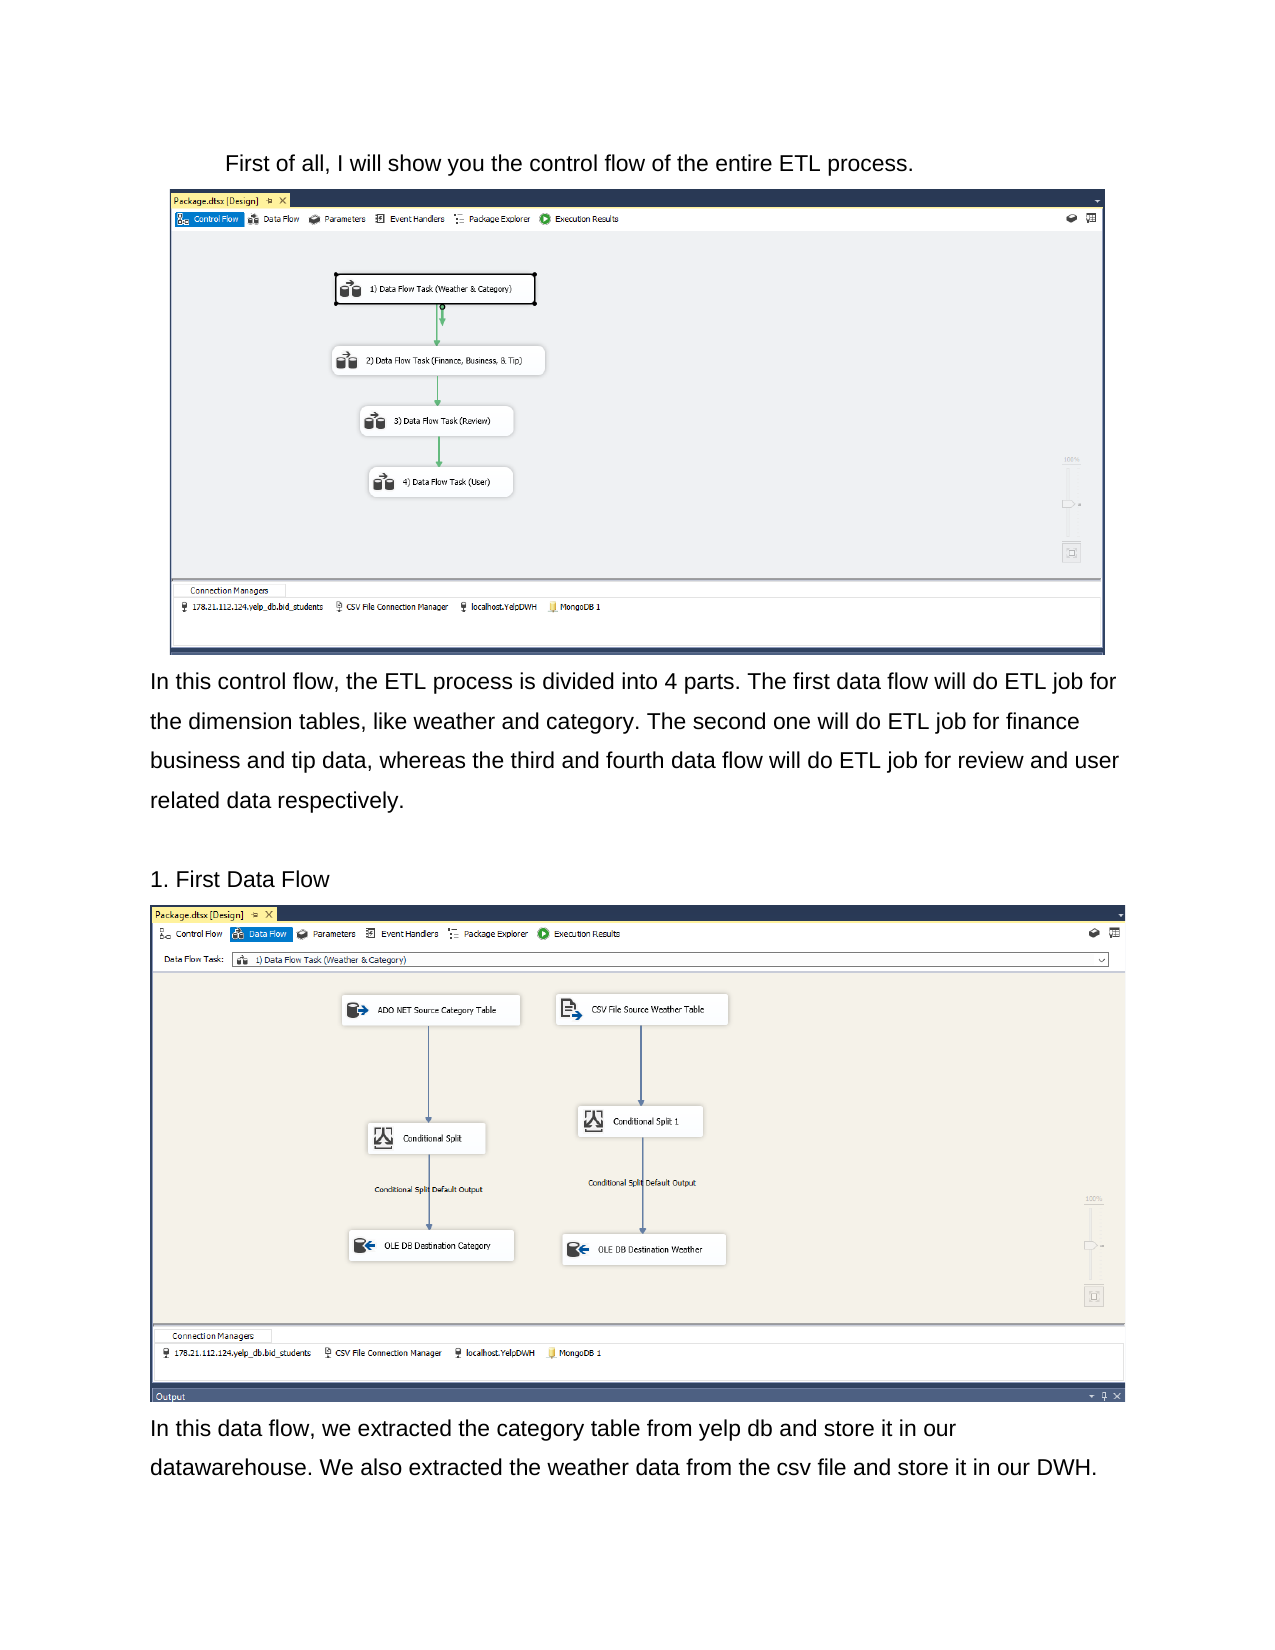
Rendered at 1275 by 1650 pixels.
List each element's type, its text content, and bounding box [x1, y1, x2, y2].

picture [169, 189, 1105, 655]
text First of all, I will show you the control flow of the entire ETL process. [150, 150, 1125, 176]
picture [150, 905, 1125, 1402]
text In this control flow, the ETL process is divided into 4 parts. The first data flow will do ETL job for the dimension tables, like weather and category. The second one will do ETL job for finance business and tip data, whereas the third and fourth data flow will do ETL job for review and user related data respectively. 1. First Data Flow [150, 668, 1125, 892]
text In this data flow, we extracted the category table from yelp db and store it in our datawarehouse. We also extracted the weather data from the csv file and store it in our DWH. [150, 1402, 1125, 1480]
